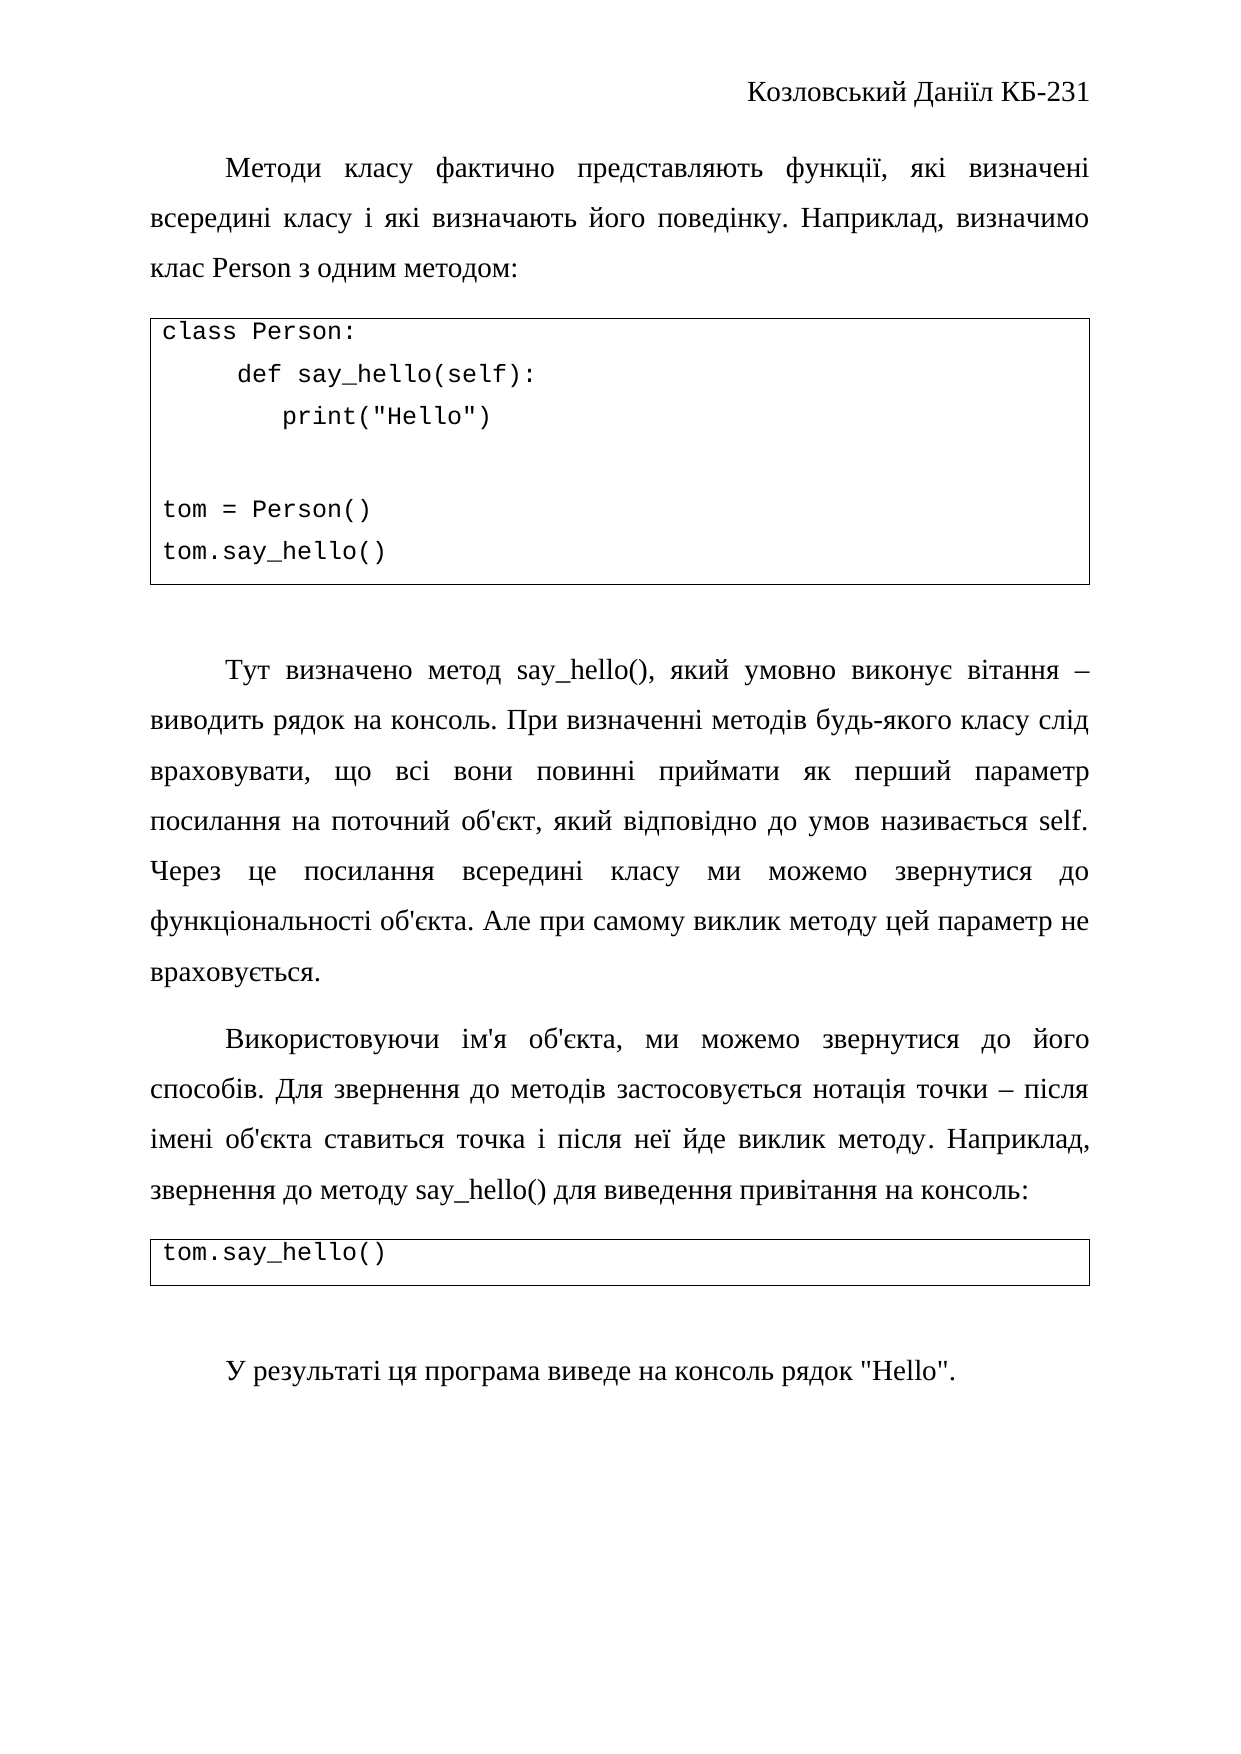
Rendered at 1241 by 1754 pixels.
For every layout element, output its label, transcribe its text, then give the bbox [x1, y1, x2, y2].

text У результаті ця програма виведе на консоль рядок "Hello". [150, 1353, 1090, 1386]
text Методи класу фактично представляють функції, які визначені всередині класу і які визначають його поведінку. Наприклад, визначимо клас Person з одним методом: [150, 150, 1090, 284]
table_header class Person: def say_hello(self): print("Hello") tom = Person() tom.say_hello() [151, 319, 1089, 584]
text Тут визначено метод say_hello(), який умовно виконує вітання – виводить рядок на консоль. При визначенні методів будь-якого класу слід враховувати, що всі вони повинні приймати як перший параметр посилання на поточний об'єкт, який відповідно до умов називається self. Через це посилання всередині класу ми можемо звернутися до функціональності об'єкта. Але при самому виклик методу цей параметр не враховується. [150, 652, 1090, 987]
table_header tom.say_hello() [151, 1240, 1089, 1285]
text Використовуючи ім'я об'єкта, ми можемо звернутися до його способів. Для звернення до методів застосовується нотація точки – після імені об'єкта ставиться точка і після неї йде виклик методу. Наприклад, звернення до методу say_hello() для виведення привітання на консоль: [150, 1021, 1090, 1205]
